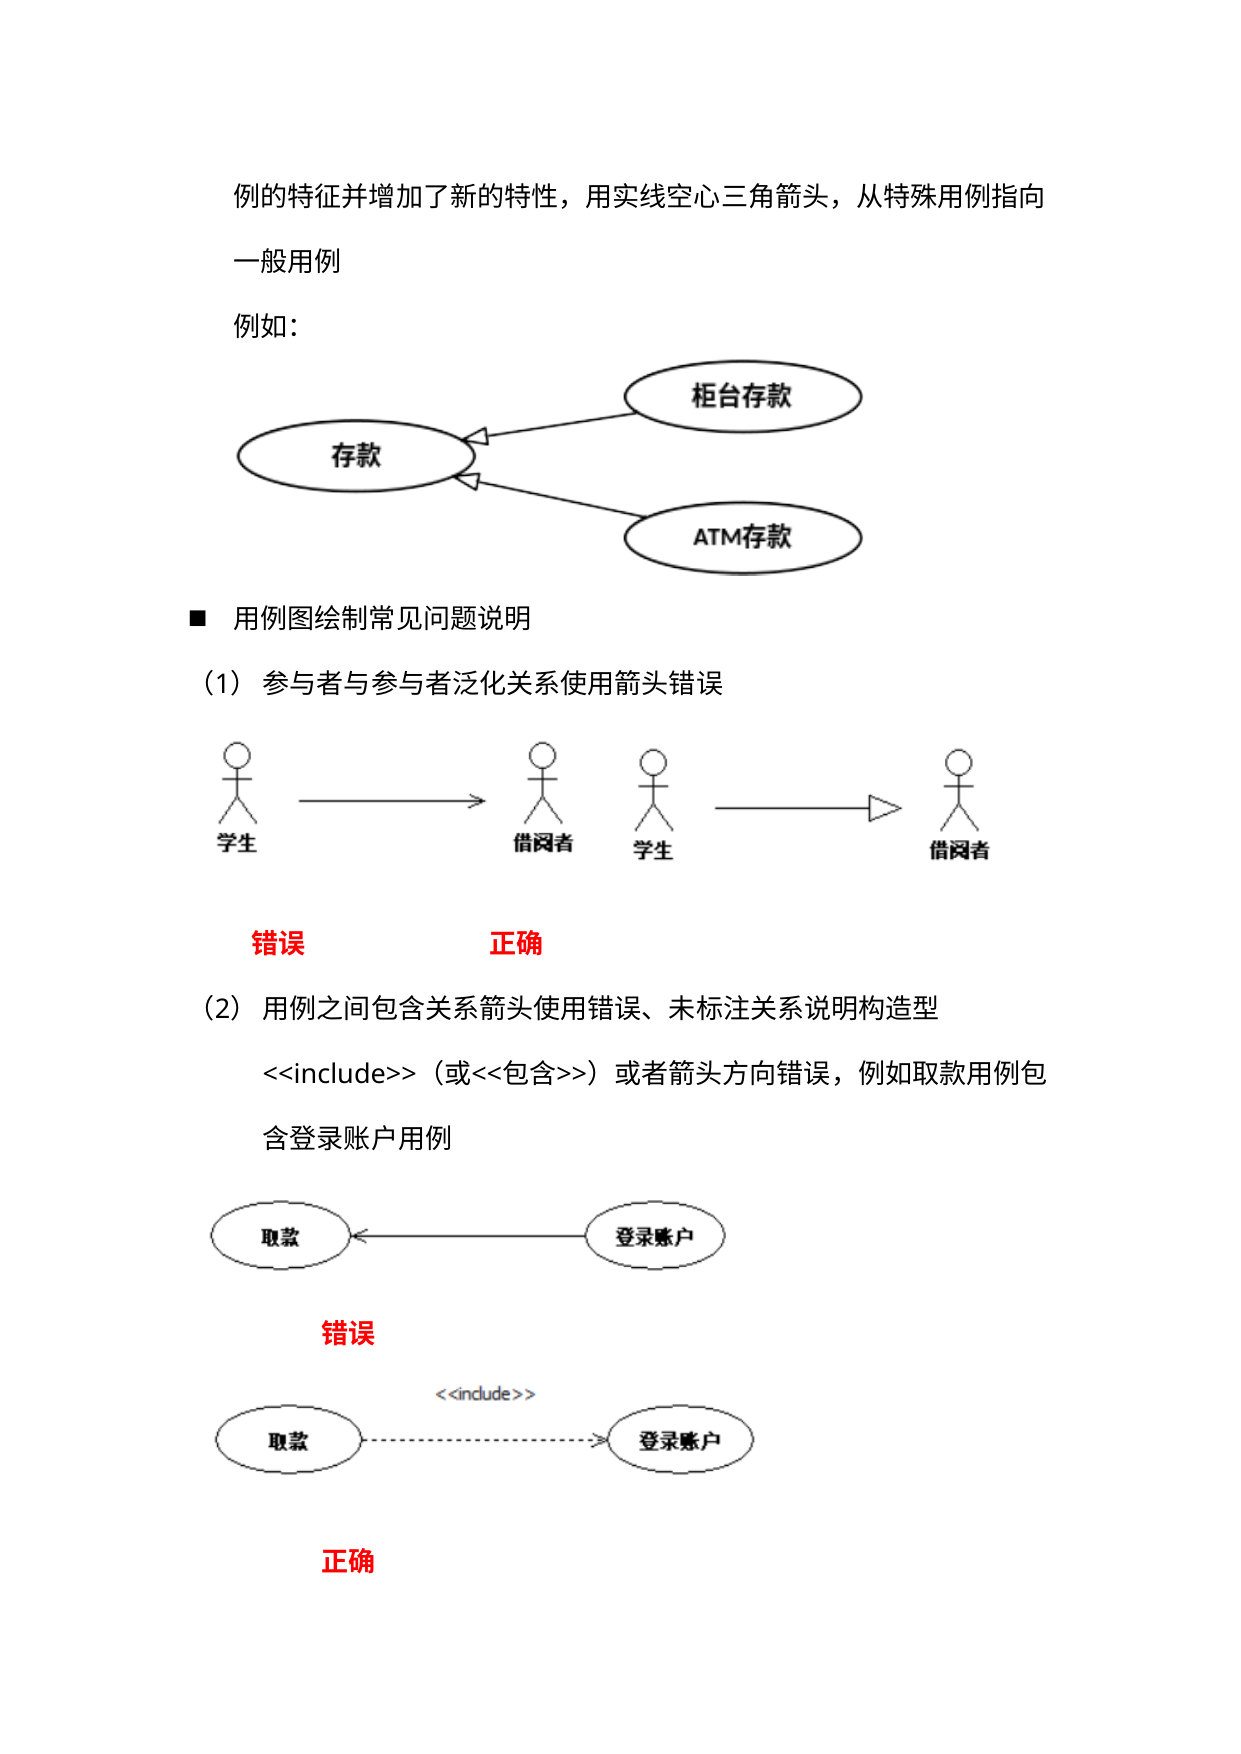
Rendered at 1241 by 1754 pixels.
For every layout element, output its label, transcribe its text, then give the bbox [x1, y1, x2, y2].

list 用例图绘制常见问题说明 [187, 584, 1053, 649]
text 错误 [187, 1299, 1053, 1364]
list 参与者与参与者泛化关系使用箭头错误 [187, 649, 1053, 714]
picture [187, 1169, 750, 1296]
text 错误 正确 [187, 909, 1053, 974]
list 用例之间包含关系箭头使用错误、未标注关系说明构造型<<include>>（或<<包含>>）或者箭头方向错误，例如取款用例包含登录账户用例 [187, 974, 1053, 1169]
list 例如： [233, 292, 1053, 357]
picture [187, 1364, 782, 1499]
picture [187, 714, 1038, 887]
text 正确 [187, 1527, 1053, 1592]
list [187, 162, 1053, 292]
